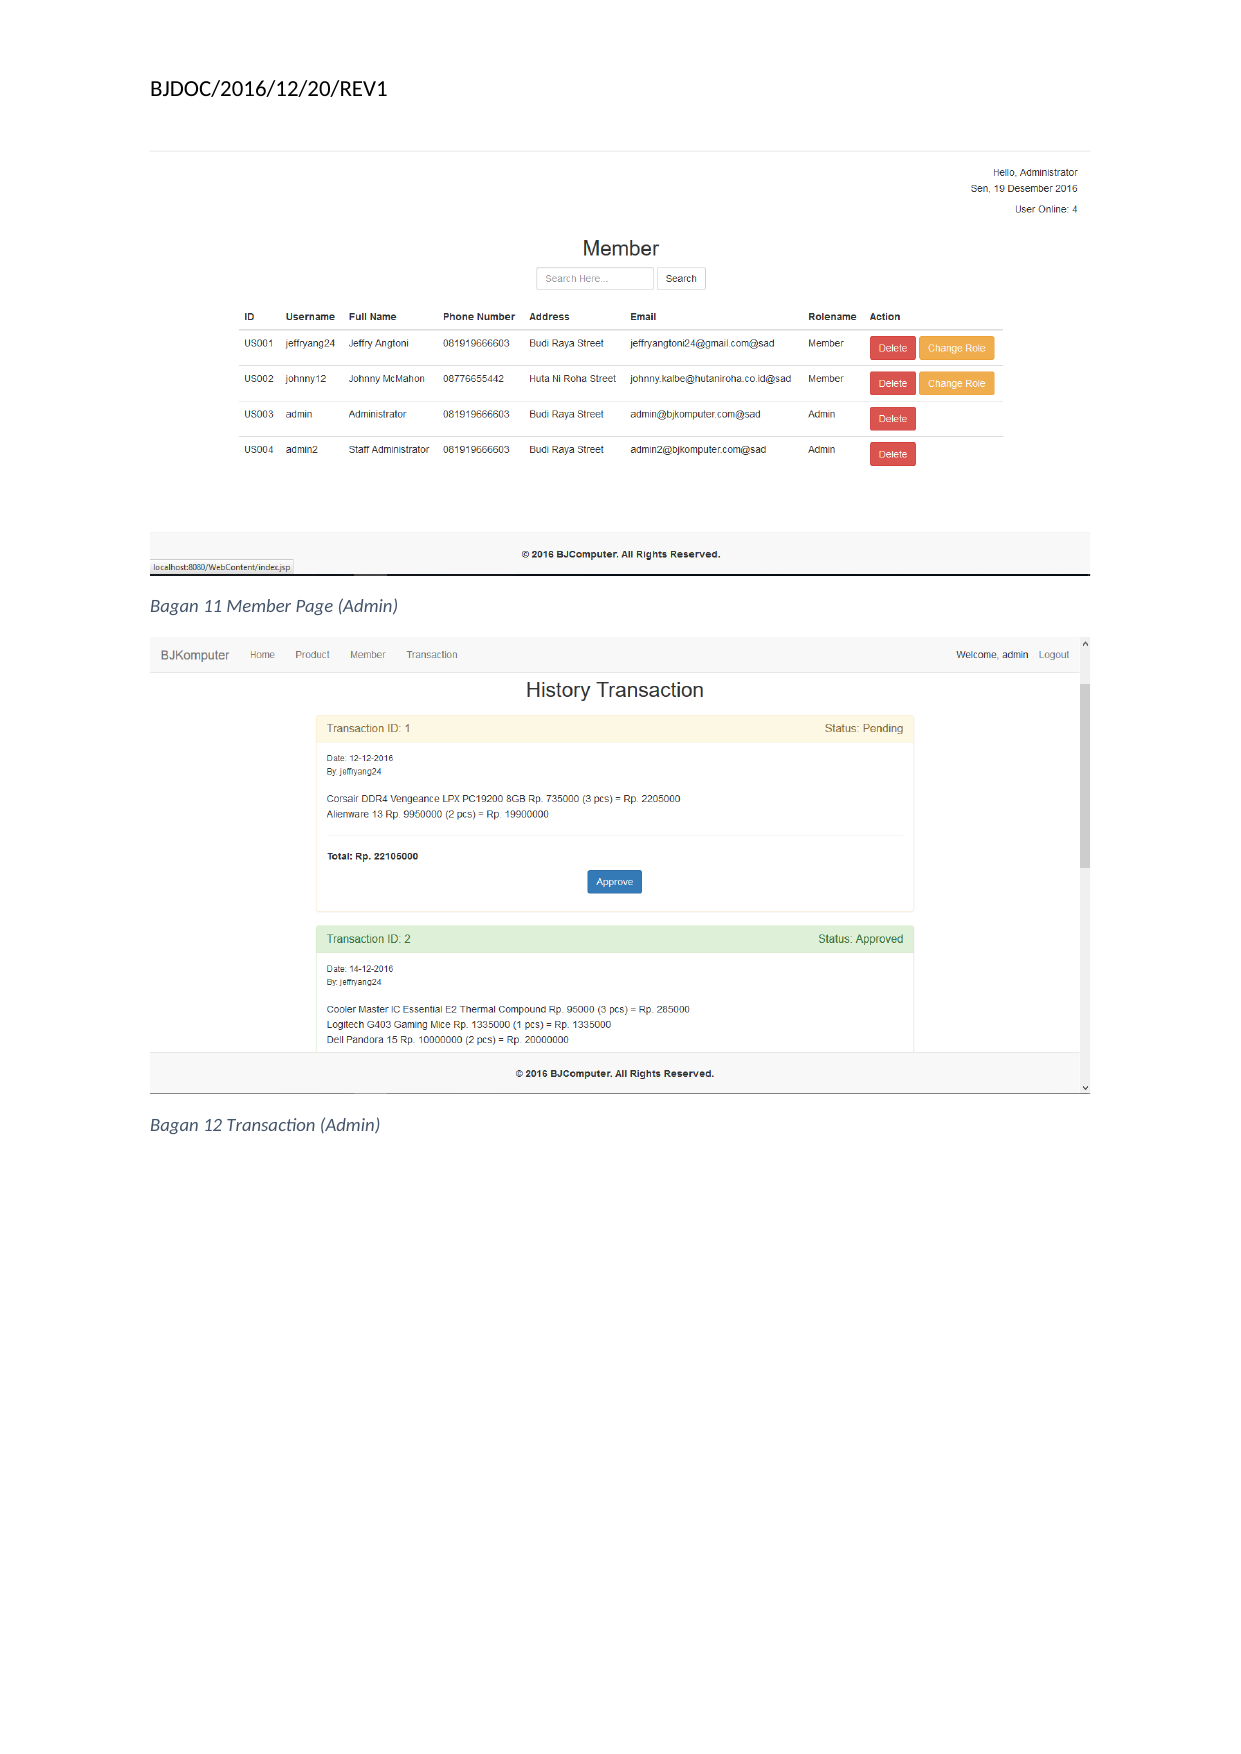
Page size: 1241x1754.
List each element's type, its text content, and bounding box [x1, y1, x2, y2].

picture [150, 637, 1091, 1094]
text Bagan 12 Transaction (Admin) [150, 1113, 1090, 1136]
picture [150, 150, 1091, 576]
text Bagan 11 Member Page (Admin) [150, 594, 1090, 617]
